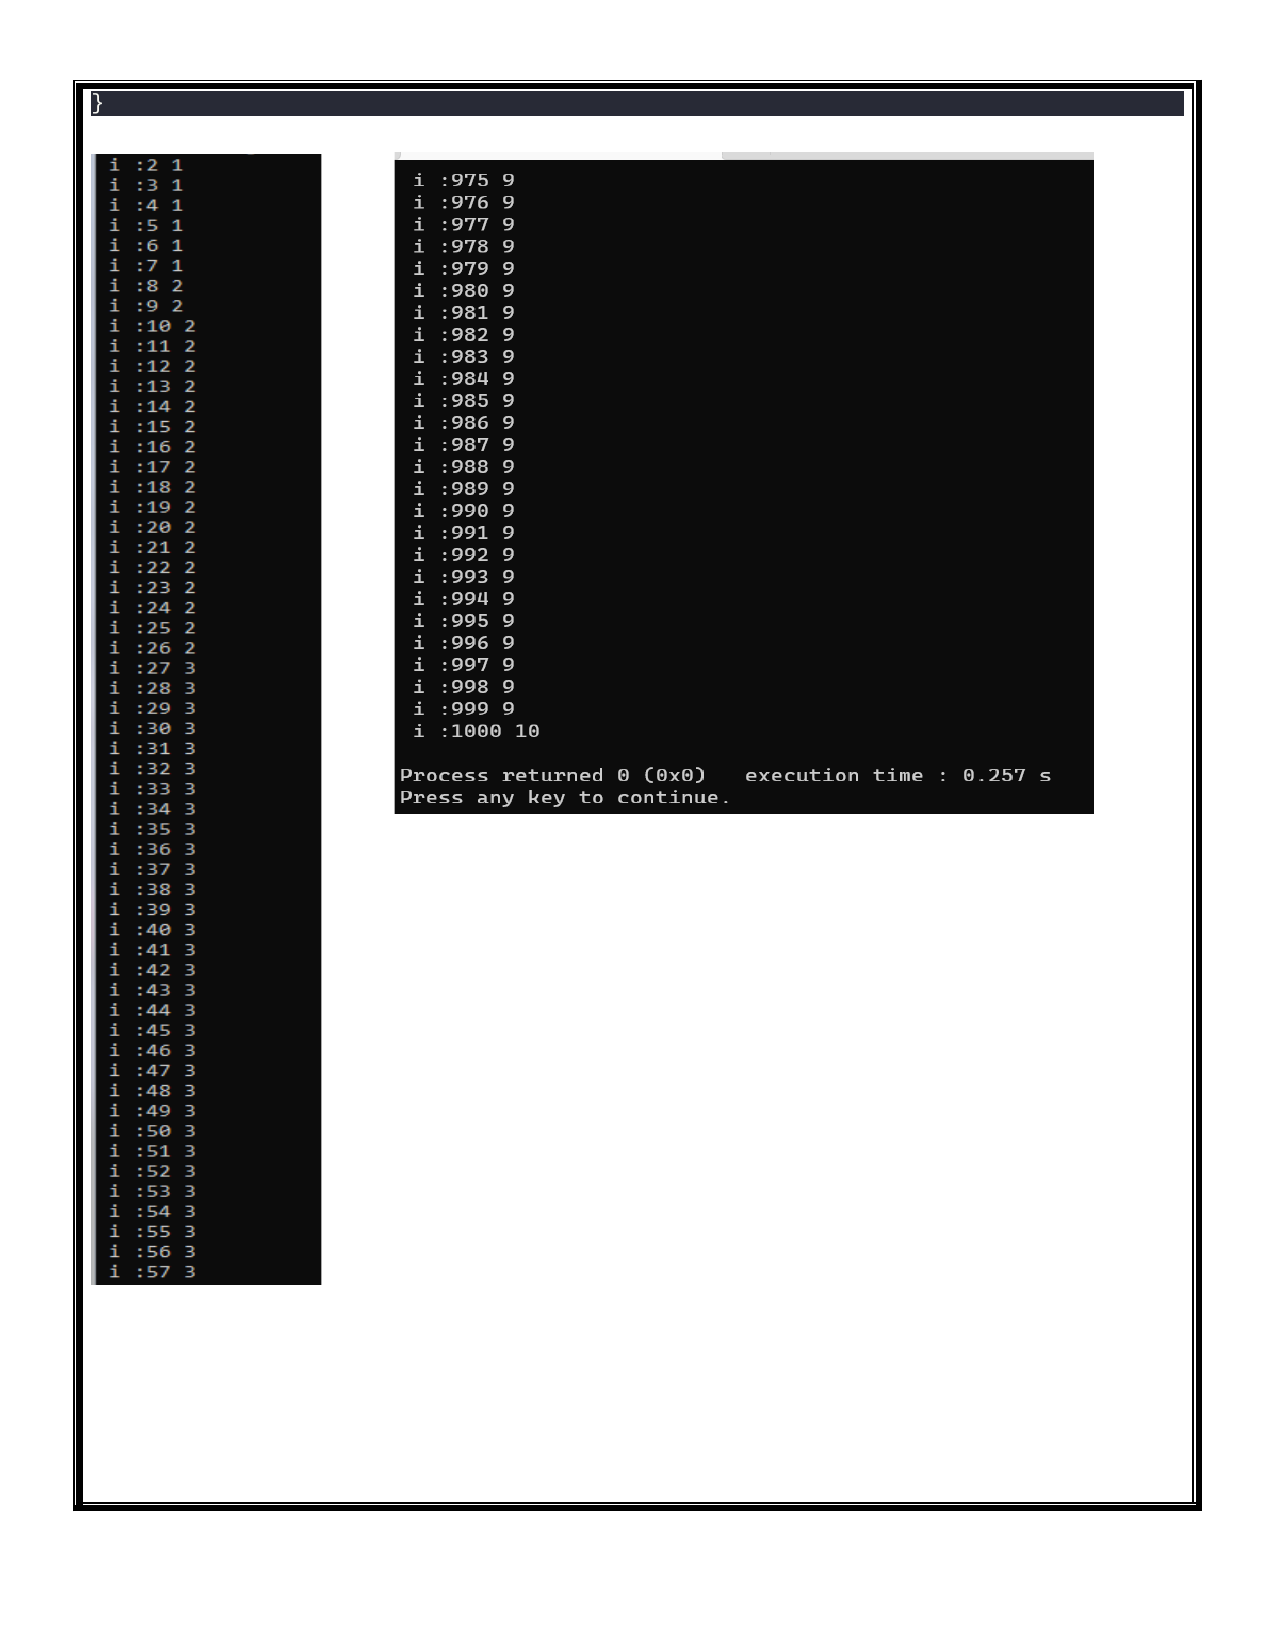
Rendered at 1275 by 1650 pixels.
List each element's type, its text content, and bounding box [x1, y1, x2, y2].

picture [394, 152, 1094, 814]
picture [91, 154, 322, 1285]
text } [91, 91, 1184, 116]
